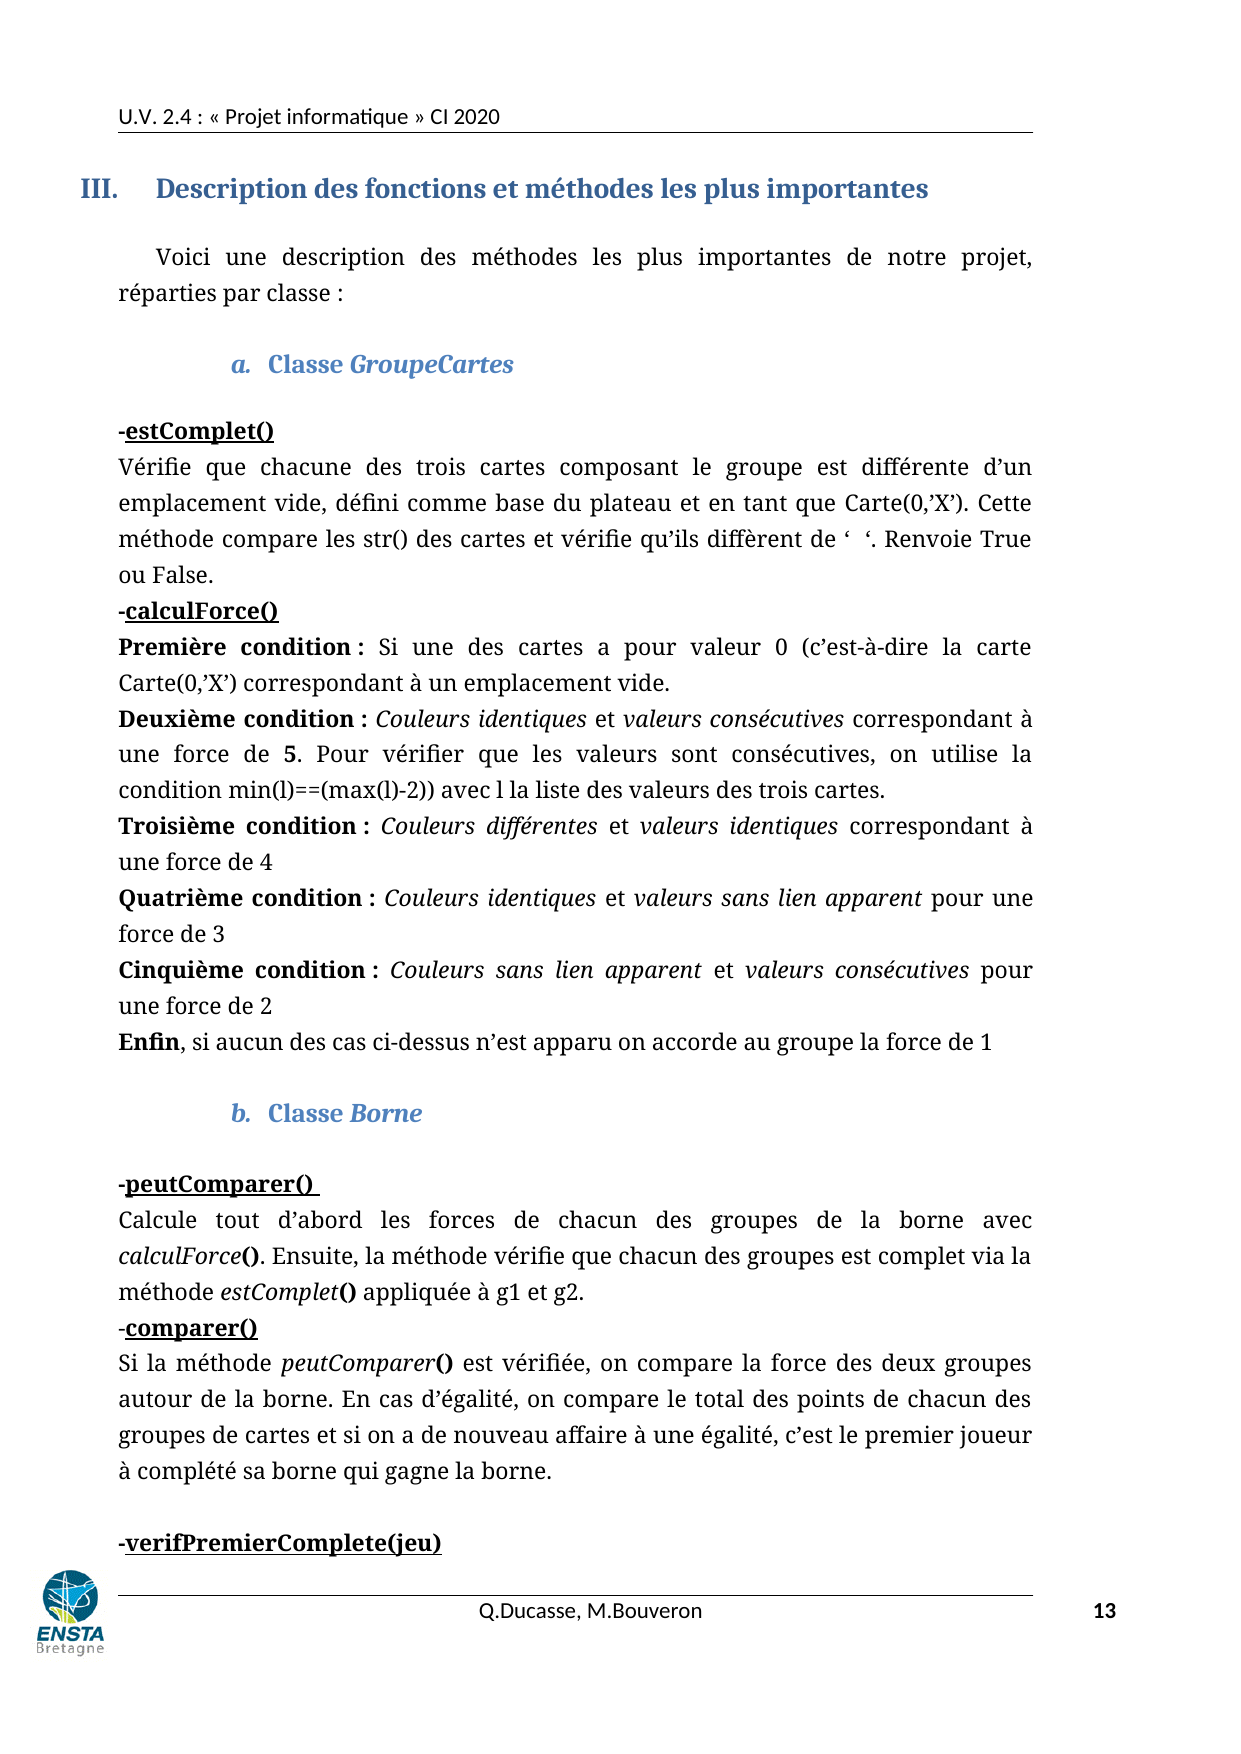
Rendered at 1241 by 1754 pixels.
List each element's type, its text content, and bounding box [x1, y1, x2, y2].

text Première condition : Si une des cartes a pour valeur 0 (c’est-à-dire la carte Carte(0,’X’) correspondant à un emplacement vide. [118, 631, 1033, 698]
text -comparer() [118, 1311, 1033, 1343]
subtitle Description des fonctions et méthodes les plus importantes [118, 173, 1033, 206]
text -estComplet() [118, 415, 1033, 446]
picture [30, 1564, 108, 1663]
text Voici une description des méthodes les plus importantes de notre projet, réparties par classe : [118, 241, 1033, 308]
text Vérifie que chacune des trois cartes composant le groupe est différente d’un emplacement vide, défini comme base du plateau et en tant que Carte(0,’X’). Cette méthode compare les str() des cartes et vérifie qu’ils diffèrent de ‘ ‘. Renvoie True ou False. [118, 451, 1033, 590]
text Calcule tout d’abord les forces de chacun des groupes de la borne avec calculForce(). Ensuite, la méthode vérifie que chacun des groupes est complet via la méthode estComplet() appliquée à g1 et g2. [118, 1204, 1033, 1307]
subtitle Classe GroupeCartes [231, 349, 1033, 380]
text -verifPremierComplete(jeu) [118, 1527, 1033, 1558]
text -calculForce() [118, 595, 1033, 626]
text Cinquième condition : Couleurs sans lien apparent et valeurs consécutives pour une force de 2 [118, 954, 1033, 1021]
text Quatrième condition : Couleurs identiques et valeurs sans lien apparent pour une force de 3 [118, 882, 1033, 949]
subtitle Classe Borne [231, 1098, 1033, 1129]
text Deuxième condition : Couleurs identiques et valeurs consécutives correspondant à une force de 5. Pour vérifier que les valeurs sont consécutives, on utilise la condition min(l)==(max(l)-2)) avec l la liste des valeurs des trois cartes. [118, 702, 1033, 806]
text -peutComparer() [118, 1168, 1033, 1199]
text Si la méthode peutComparer() est vérifiée, on compare la force des deux groupes autour de la borne. En cas d’égalité, on compare le total des points de chacun des groupes de cartes et si on a de nouveau affaire à une égalité, c’est le premier joueur à complété sa borne qui gagne la borne. [118, 1347, 1033, 1486]
text Enfin, si aucun des cas ci-dessus n’est apparu on accorde au groupe la force de 1 [118, 1026, 1033, 1057]
text Troisième condition : Couleurs différentes et valeurs identiques correspondant à une force de 4 [118, 810, 1033, 877]
